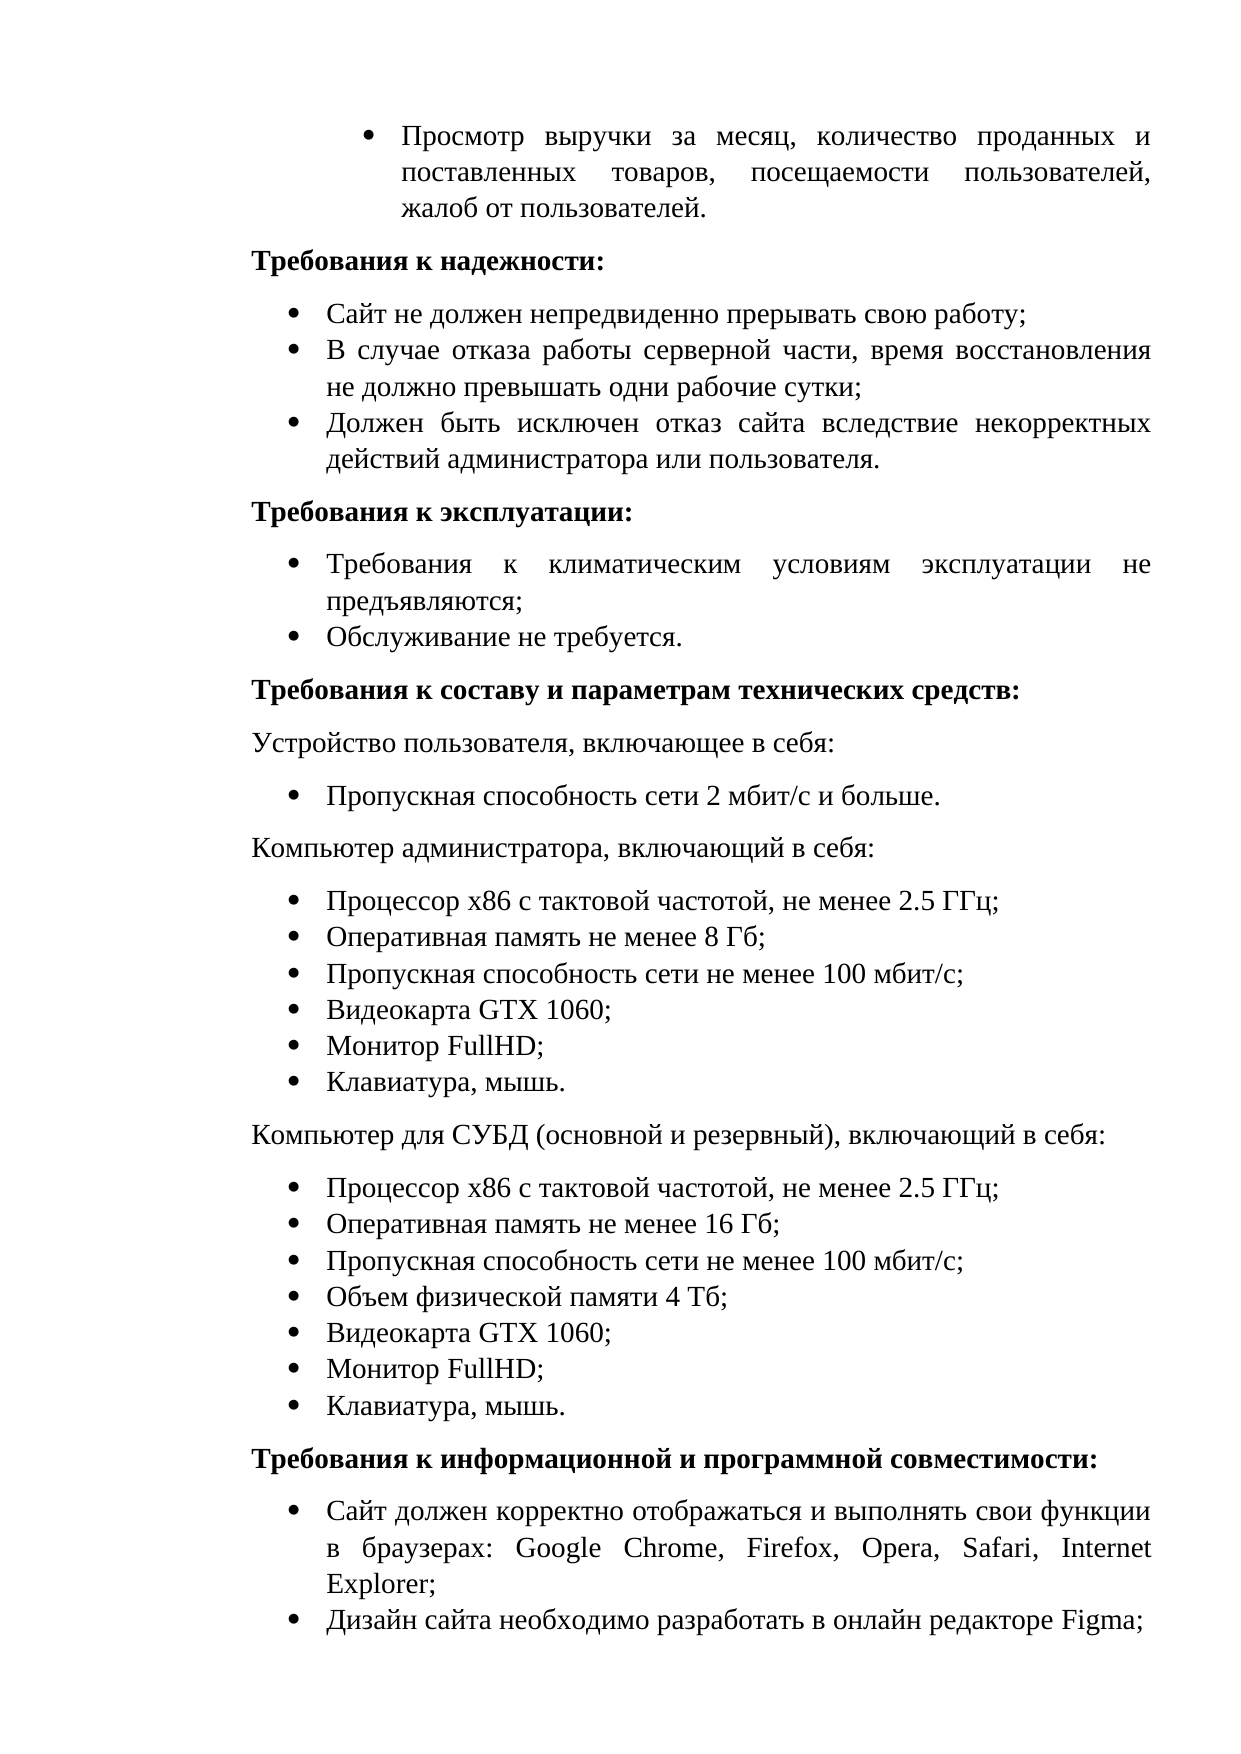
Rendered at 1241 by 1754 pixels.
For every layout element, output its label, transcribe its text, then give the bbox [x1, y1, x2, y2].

text Компьютер администратора, включающий в себя: [177, 831, 1152, 864]
list Требования к климатическим условиям эксплуатации не предъявляются; [288, 547, 1152, 616]
list В случае отказа работы серверной части, время восстановления не должно превышать одни рабочие сутки; [288, 332, 1152, 402]
list Видеокарта GTX 1060; [288, 992, 1152, 1026]
list Клавиатура, мышь. [288, 1064, 1152, 1098]
text Требования к эксплуатации: [177, 494, 1152, 527]
list Пропускная способность сети не менее 100 мбит/с; [288, 956, 1152, 989]
text Требования к надежности: [177, 243, 1152, 277]
text Требования к информационной и программной совместимости: [177, 1441, 1152, 1474]
list Просмотр выручки за месяц, количество проданных и поставленных товаров, посещаемости пользователей, жалоб от пользователей. [363, 118, 1152, 224]
text Требования к составу и параметрам технических средств: [177, 672, 1152, 706]
list Дизайн сайта необходимо разработать в онлайн редакторе Figma; [288, 1602, 1152, 1636]
list Видеокарта GTX 1060; [288, 1315, 1152, 1349]
text Устройство пользователя, включающее в себя: [177, 725, 1152, 758]
list Процессор x86 с тактовой частотой, не менее 2.5 ГГц; [288, 1170, 1152, 1204]
list Монитор FullHD; [288, 1028, 1152, 1062]
list Оперативная память не менее 16 Гб; [288, 1207, 1152, 1240]
list Процессор x86 с тактовой частотой, не менее 2.5 ГГц; [288, 883, 1152, 917]
list Монитор FullHD; [288, 1352, 1152, 1385]
list Объем физической памяти 4 Тб; [288, 1279, 1152, 1313]
list Сайт должен корректно отображаться и выполнять свои функции в браузерах: Google Chrome, Firefox, Opera, Safari, Internet Explorer; [288, 1493, 1152, 1599]
list Пропускная способность сети 2 мбит/с и больше. [288, 778, 1152, 811]
list Клавиатура, мышь. [288, 1388, 1152, 1421]
list Должен быть исключен отказ сайта вследствие некорректных действий администратора или пользователя. [288, 405, 1152, 474]
list Оперативная память не менее 8 Гб; [288, 919, 1152, 953]
list Сайт не должен непредвиденно прерывать свою работу; [288, 296, 1152, 330]
list Пропускная способность сети не менее 100 мбит/с; [288, 1243, 1152, 1276]
text Компьютер для СУБД (основной и резервный), включающий в себя: [177, 1117, 1152, 1151]
list Обслуживание не требуется. [288, 619, 1152, 653]
